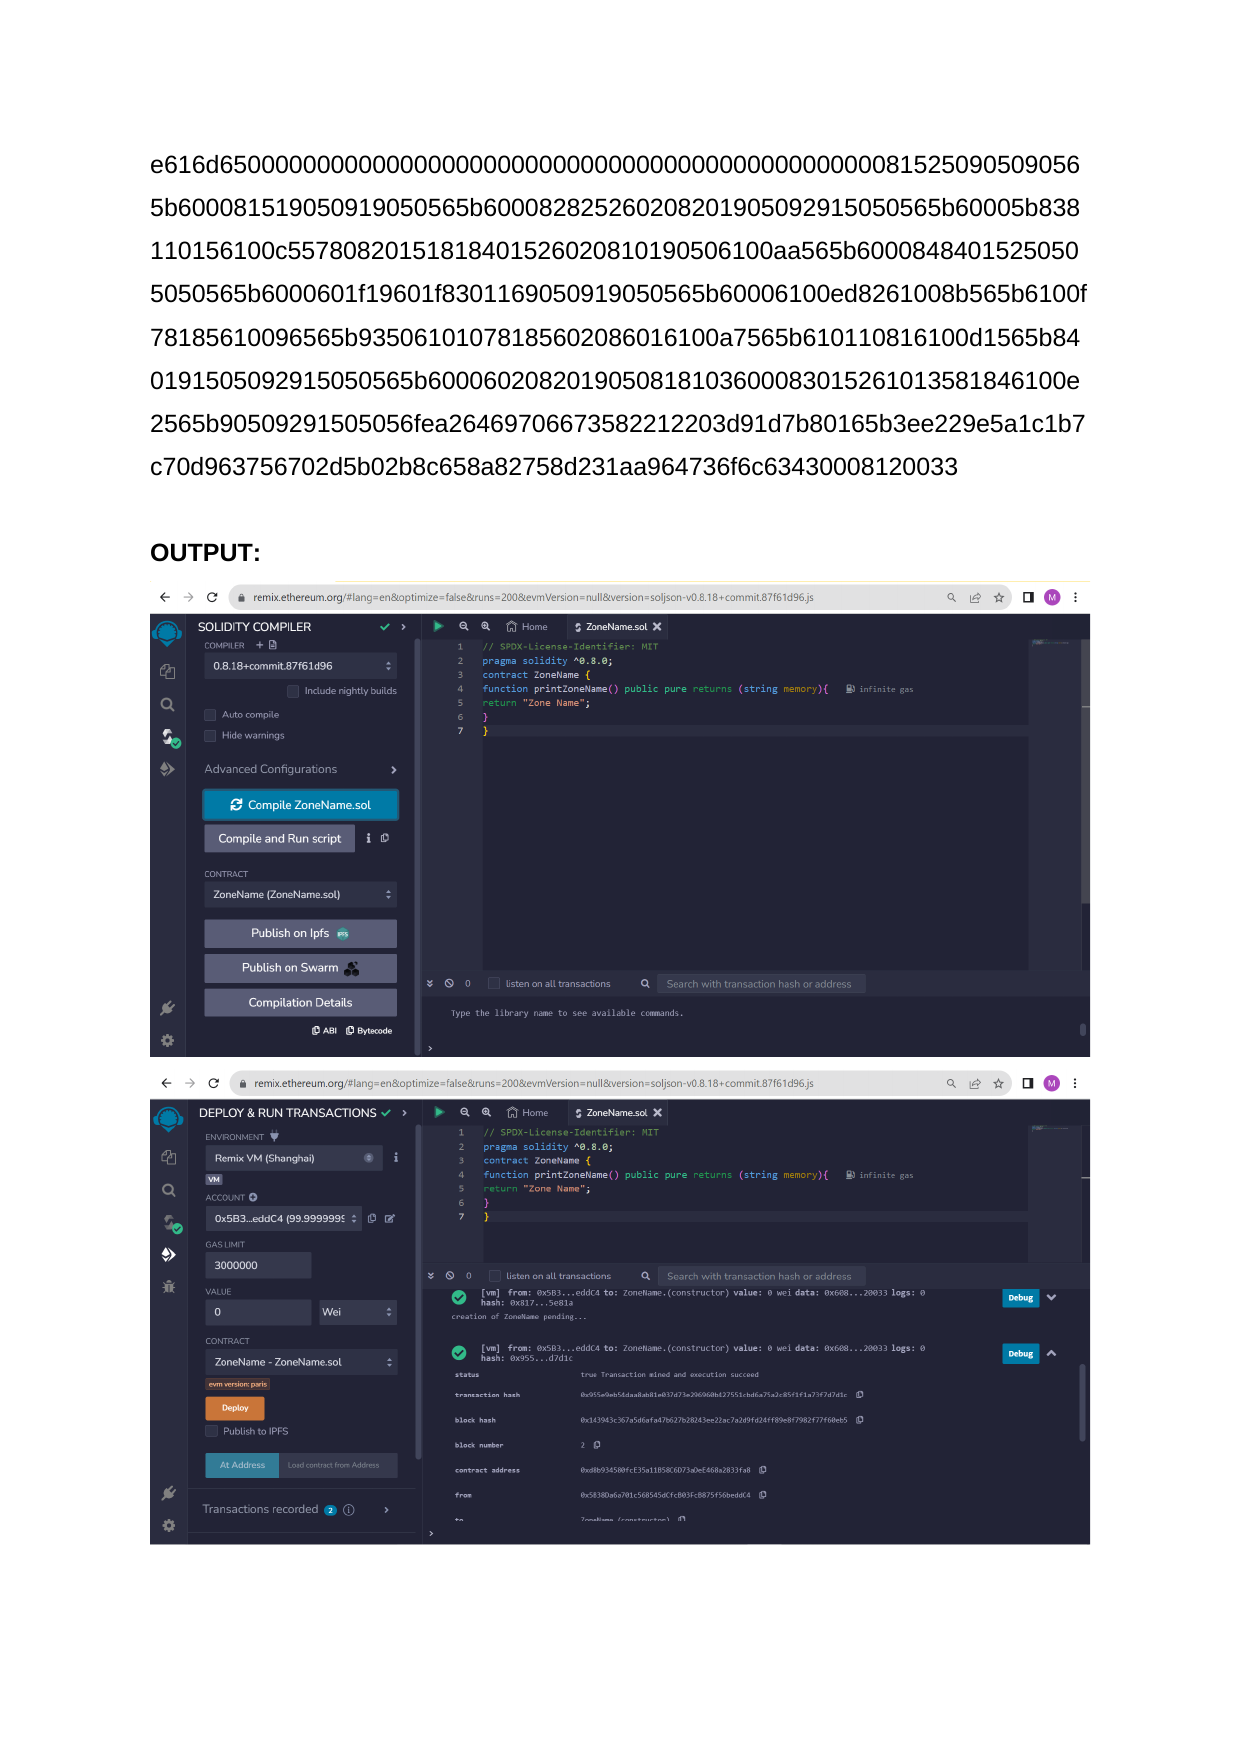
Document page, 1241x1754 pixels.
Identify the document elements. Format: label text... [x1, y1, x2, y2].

picture [150, 1069, 1091, 1545]
text OUTPUT: [150, 538, 1090, 567]
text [150, 150, 1090, 481]
picture [150, 581, 1091, 1057]
